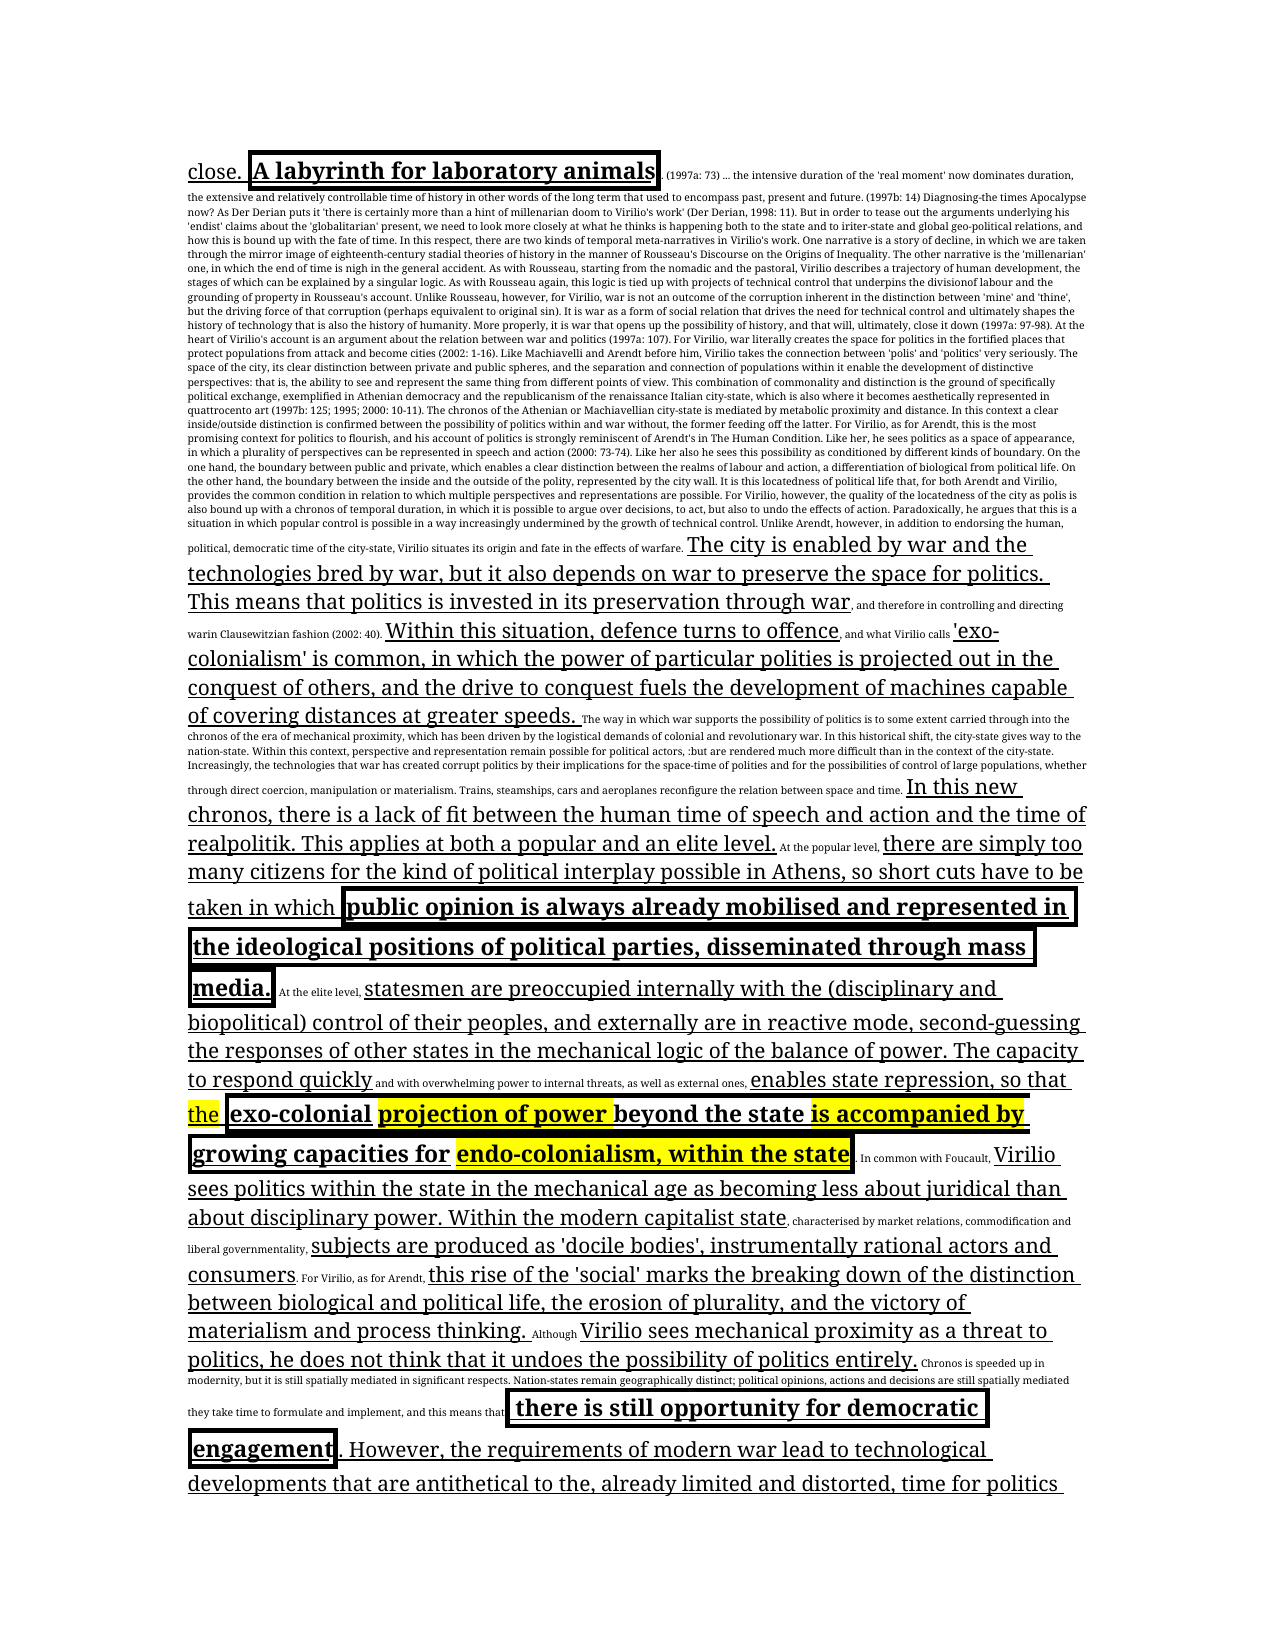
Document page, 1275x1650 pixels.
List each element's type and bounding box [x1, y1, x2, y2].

text [187, 150, 1087, 1497]
